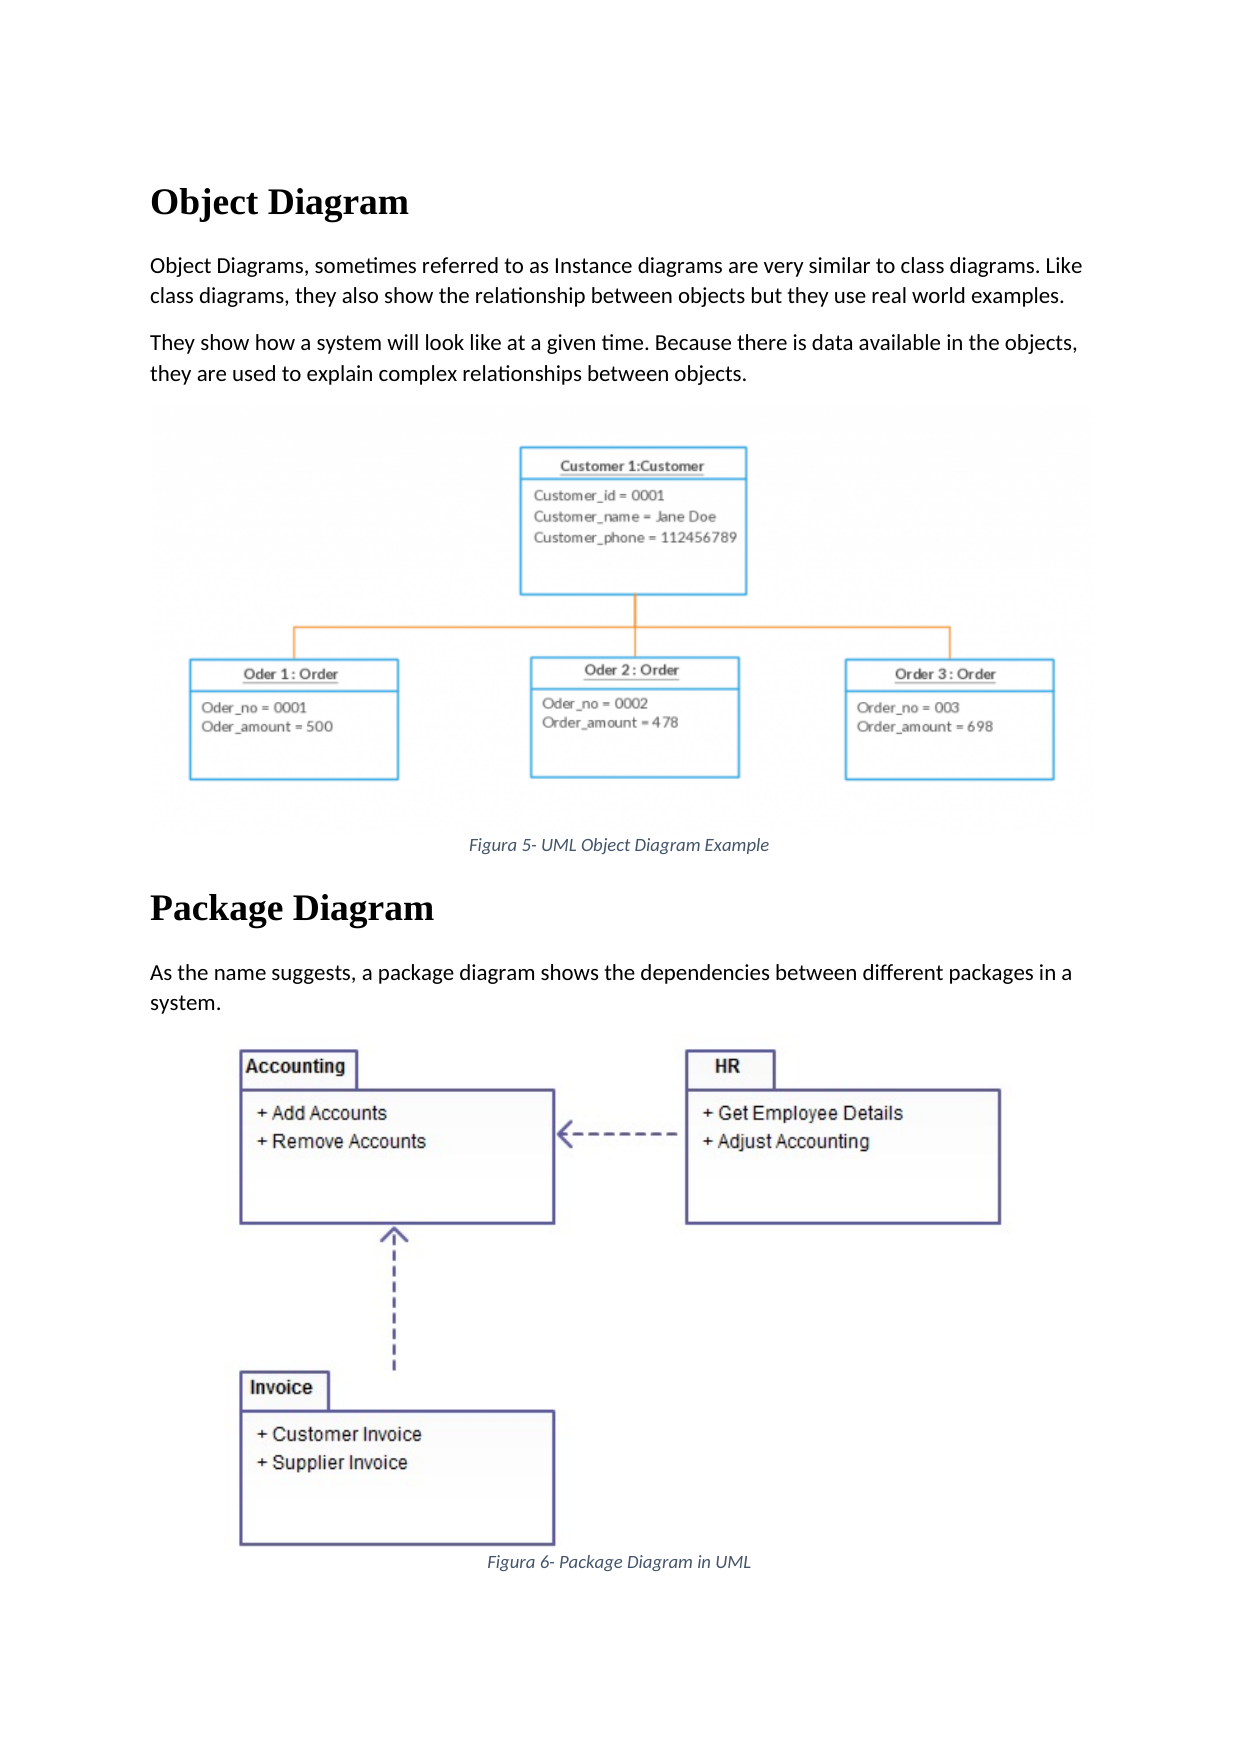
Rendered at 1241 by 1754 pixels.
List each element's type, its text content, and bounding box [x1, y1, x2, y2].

picture [224, 1034, 1017, 1551]
text They show how a system will look like at a given time. Because there is data available in the objects, they are used to explain complex relationships between objects. [150, 328, 1090, 387]
subtitle Object Diagram [150, 179, 1090, 222]
text As the name suggests, a package diagram shows the dependencies between different packages in a system. [150, 958, 1090, 1016]
text Figura 6- Package Diagram in UML [150, 1550, 1090, 1573]
subtitle Package Diagram [150, 885, 1090, 928]
text Figura 5- UML Object Diagram Example [150, 834, 1090, 856]
text Object Diagrams, sometimes referred to as Instance diagrams are very similar to class diagrams. Like class diagrams, they also show the relationship between objects but they use real world examples. [150, 251, 1090, 310]
picture [150, 405, 1094, 834]
